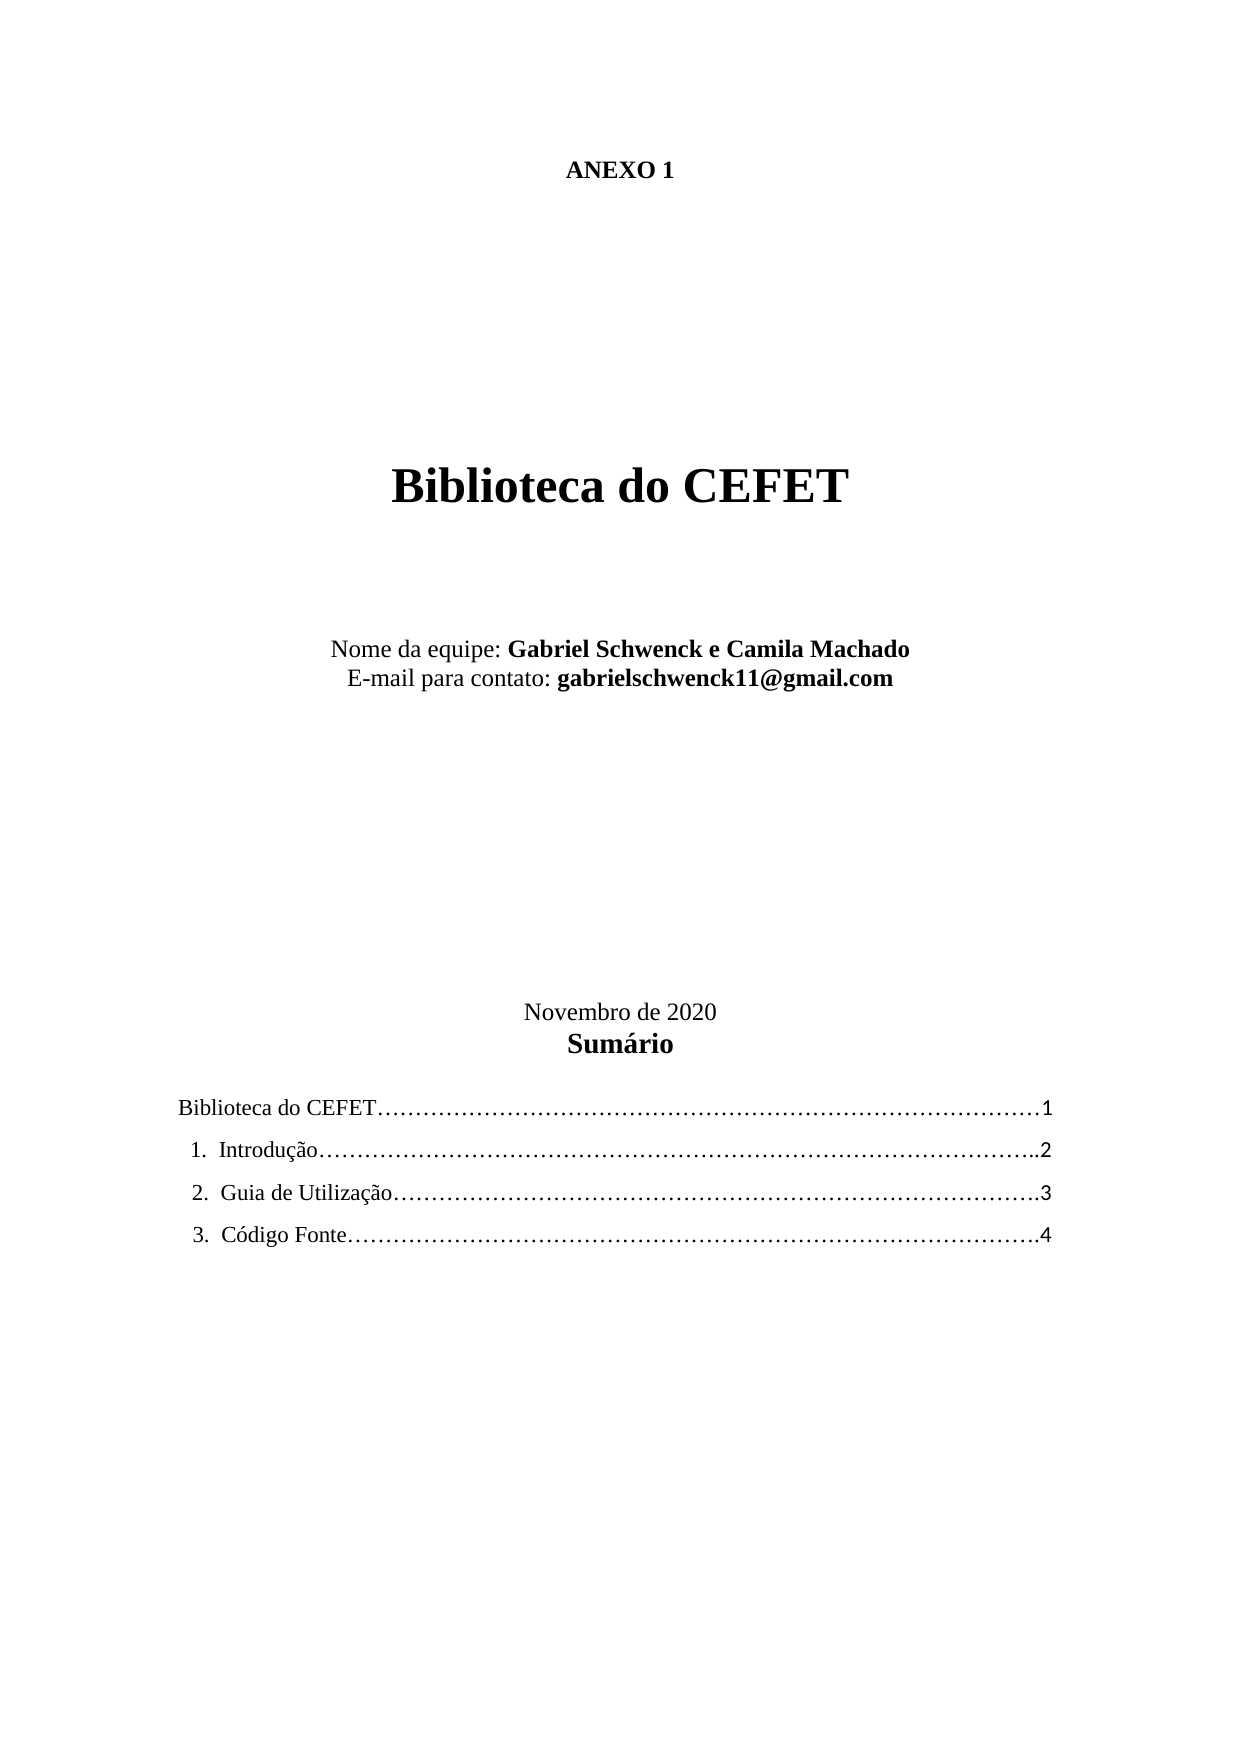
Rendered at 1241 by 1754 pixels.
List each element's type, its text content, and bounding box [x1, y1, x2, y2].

subtitle Biblioteca do CEFET [177, 456, 1063, 514]
text ANEXO 1 [177, 155, 1063, 184]
text E-mail para contato: gabrielschwenck11@gmail.com [177, 663, 1063, 691]
text Novembro de 2020 [177, 997, 1063, 1026]
text Nome da equipe: Gabriel Schwenck e Camila Machado [177, 634, 1063, 663]
text Sumário [177, 1026, 1063, 1059]
